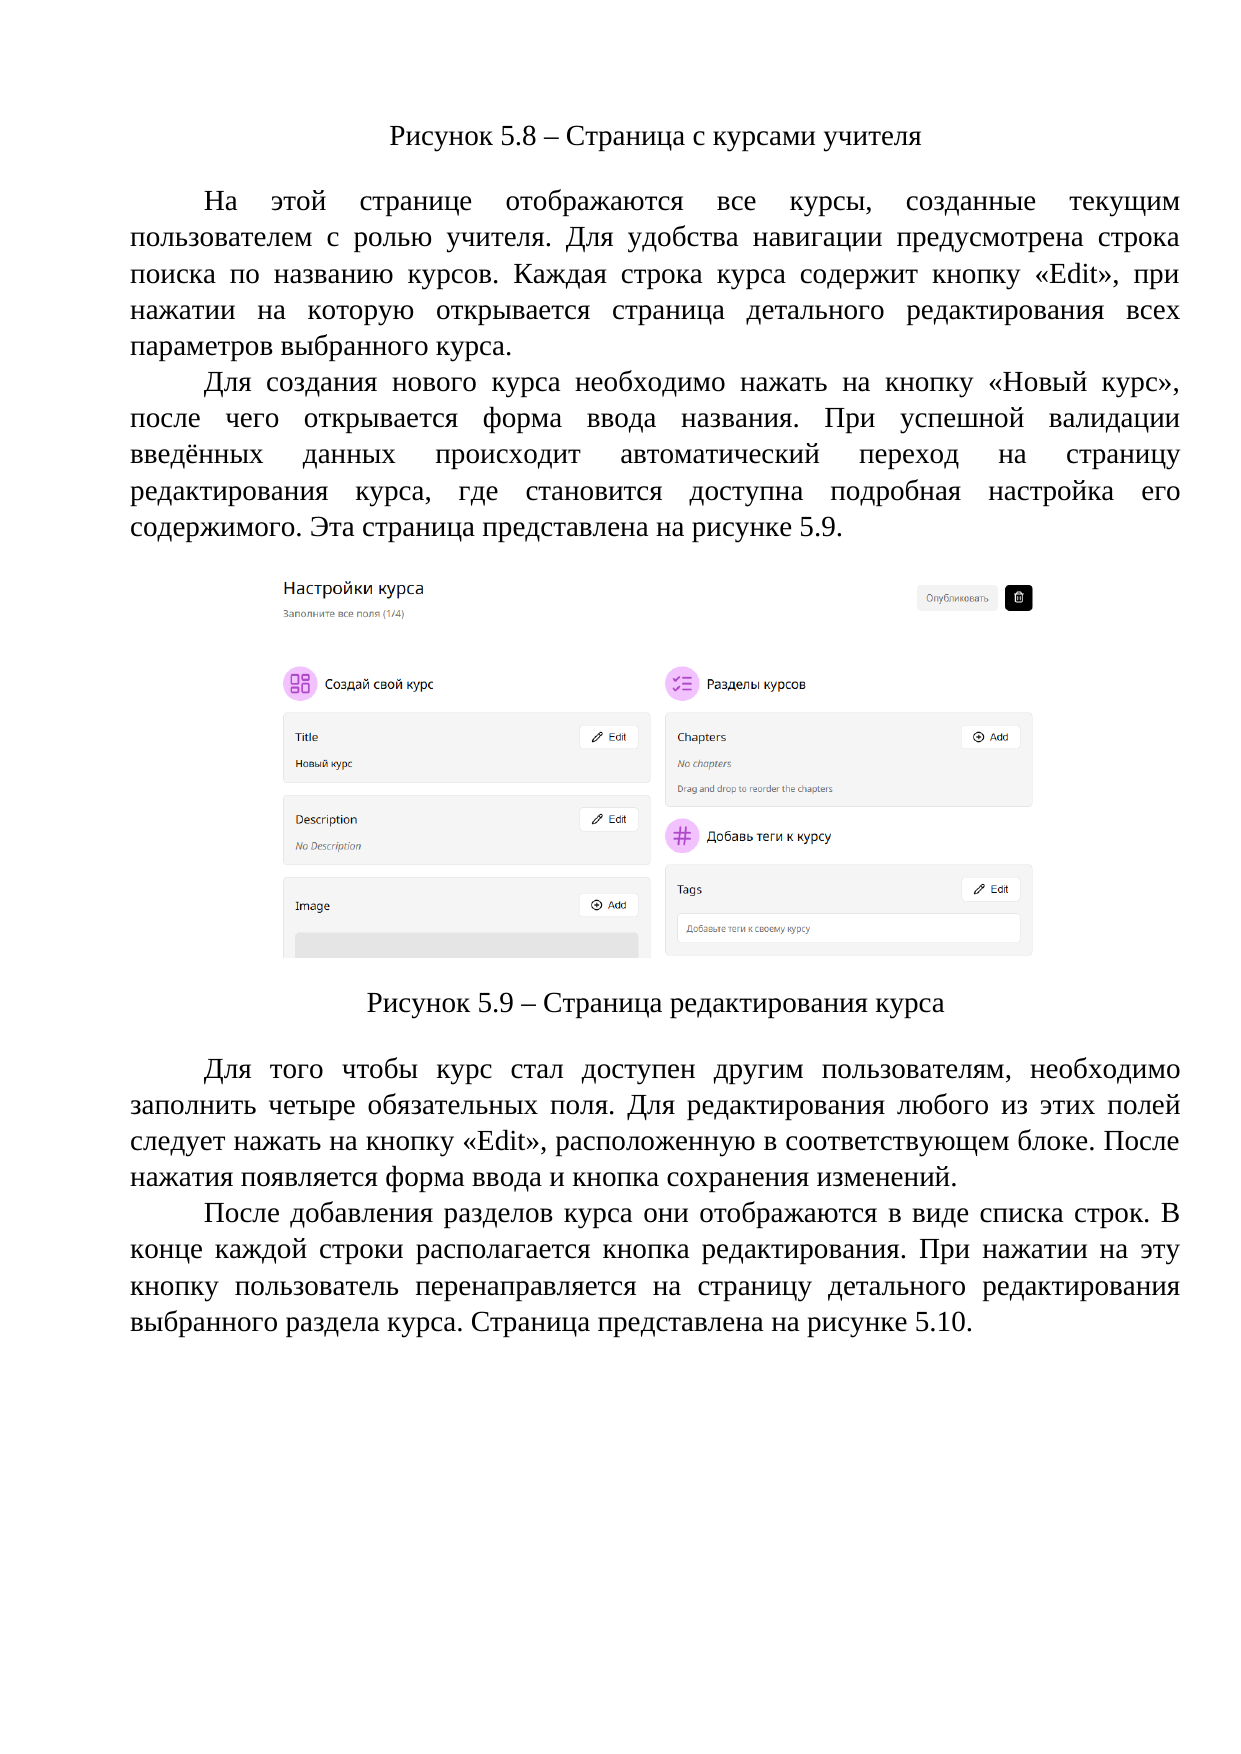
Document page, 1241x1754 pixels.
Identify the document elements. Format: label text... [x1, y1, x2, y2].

text После добавления разделов курса они отображаются в виде списка строк. В конце каждой строки располагается кнопка редактирования. При нажатии на эту кнопку пользователь перенаправляется на страницу детального редактирования выбранного раздела курса. Страница представлена на рисунке 5.10. [130, 1195, 1181, 1337]
text Для создания нового курса необходимо нажать на кнопку «Новый курс», после чего открывается форма ввода названия. При успешной валидации введённых данных происходит автоматический переход на страницу редактирования курса, где становится доступна подробная настройка его содержимого. Эта страница представлена на рисунке 5.9. [130, 364, 1181, 542]
text На этой странице отображаются все курсы, созданные текущим пользователем с ролью учителя. Для удобства навигации предусмотрена строка поиска по названию курсов. Каждая строка курса содержит кнопку «Edit», при нажатии на которую открывается страница детального редактирования всех параметров выбранного курса. [130, 183, 1181, 362]
text Для того чтобы курс стал доступен другим пользователям, необходимо заполнить четыре обязательных поля. Для редактирования любого из этих полей следует нажать на кнопку «Edit», расположенную в соответствующем блоке. После нажатия появляется форма ввода и кнопка сохранения изменений. [130, 1051, 1181, 1193]
text Рисунок 5.9 – Страница редактирования курса [130, 985, 1181, 1019]
picture [274, 574, 1038, 958]
text Рисунок 5.8 – Страница с курсами учителя [130, 118, 1181, 152]
